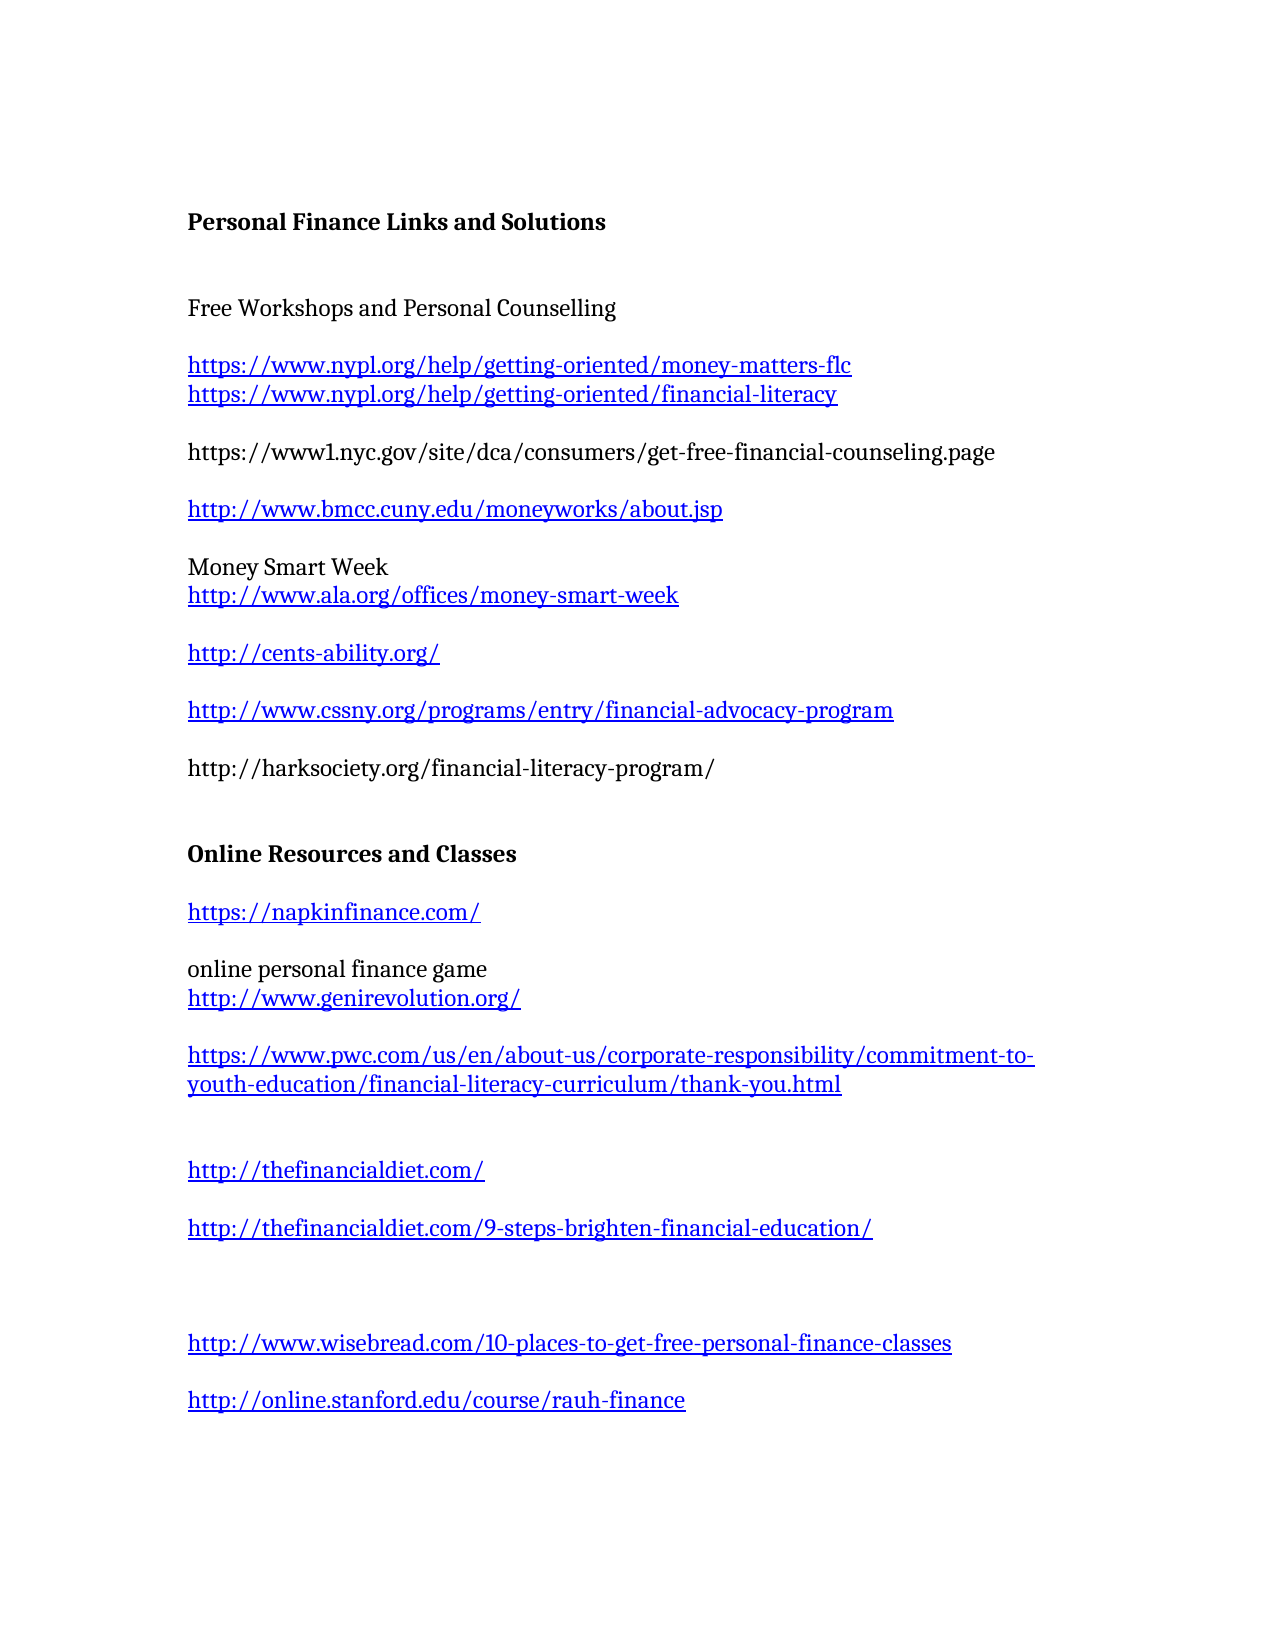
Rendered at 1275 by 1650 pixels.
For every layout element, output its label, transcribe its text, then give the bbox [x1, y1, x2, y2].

text http://online.stanford.edu/course/rauh-finance [187, 1386, 1087, 1415]
text http://www.wisebread.com/10-places-to-get-free-personal-finance-classes [187, 1329, 1087, 1357]
text https://www.pwc.com/us/en/about-us/corporate-responsibility/commitment-to-youth-education/financial-literacy-curriculum/thank-you.html [187, 1041, 1087, 1099]
text http://www.genirevolution.org/ [187, 984, 1087, 1012]
text http://www.cssny.org/programs/entry/financial-advocacy-program [187, 696, 1087, 725]
text https://www.nypl.org/help/getting-oriented/financial-literacy [187, 380, 1087, 409]
text Money Smart Week [187, 552, 1087, 581]
text Online Resources and Classes [187, 840, 1087, 869]
text http://harksociety.org/financial-literacy-program/ [187, 754, 1087, 782]
text http://www.ala.org/offices/money-smart-week [187, 581, 1087, 610]
text Free Workshops and Personal Counselling [187, 294, 1087, 322]
text Personal Finance Links and Solutions [187, 207, 1087, 236]
text http://thefinancialdiet.com/ [187, 1156, 1087, 1185]
text http://thefinancialdiet.com/9-steps-brighten-financial-education/ [187, 1214, 1087, 1242]
text http://cents-ability.org/ [187, 639, 1087, 667]
text https://napkinfinance.com/ [187, 897, 1087, 926]
text https://www.nypl.org/help/getting-oriented/money-matters-flc [187, 351, 1087, 380]
text online personal finance game [187, 955, 1087, 984]
text http://www.bmcc.cuny.edu/moneyworks/about.jsp [187, 495, 1087, 524]
text https://www1.nyc.gov/site/dca/consumers/get-free-financial-counseling.page [187, 437, 1087, 466]
